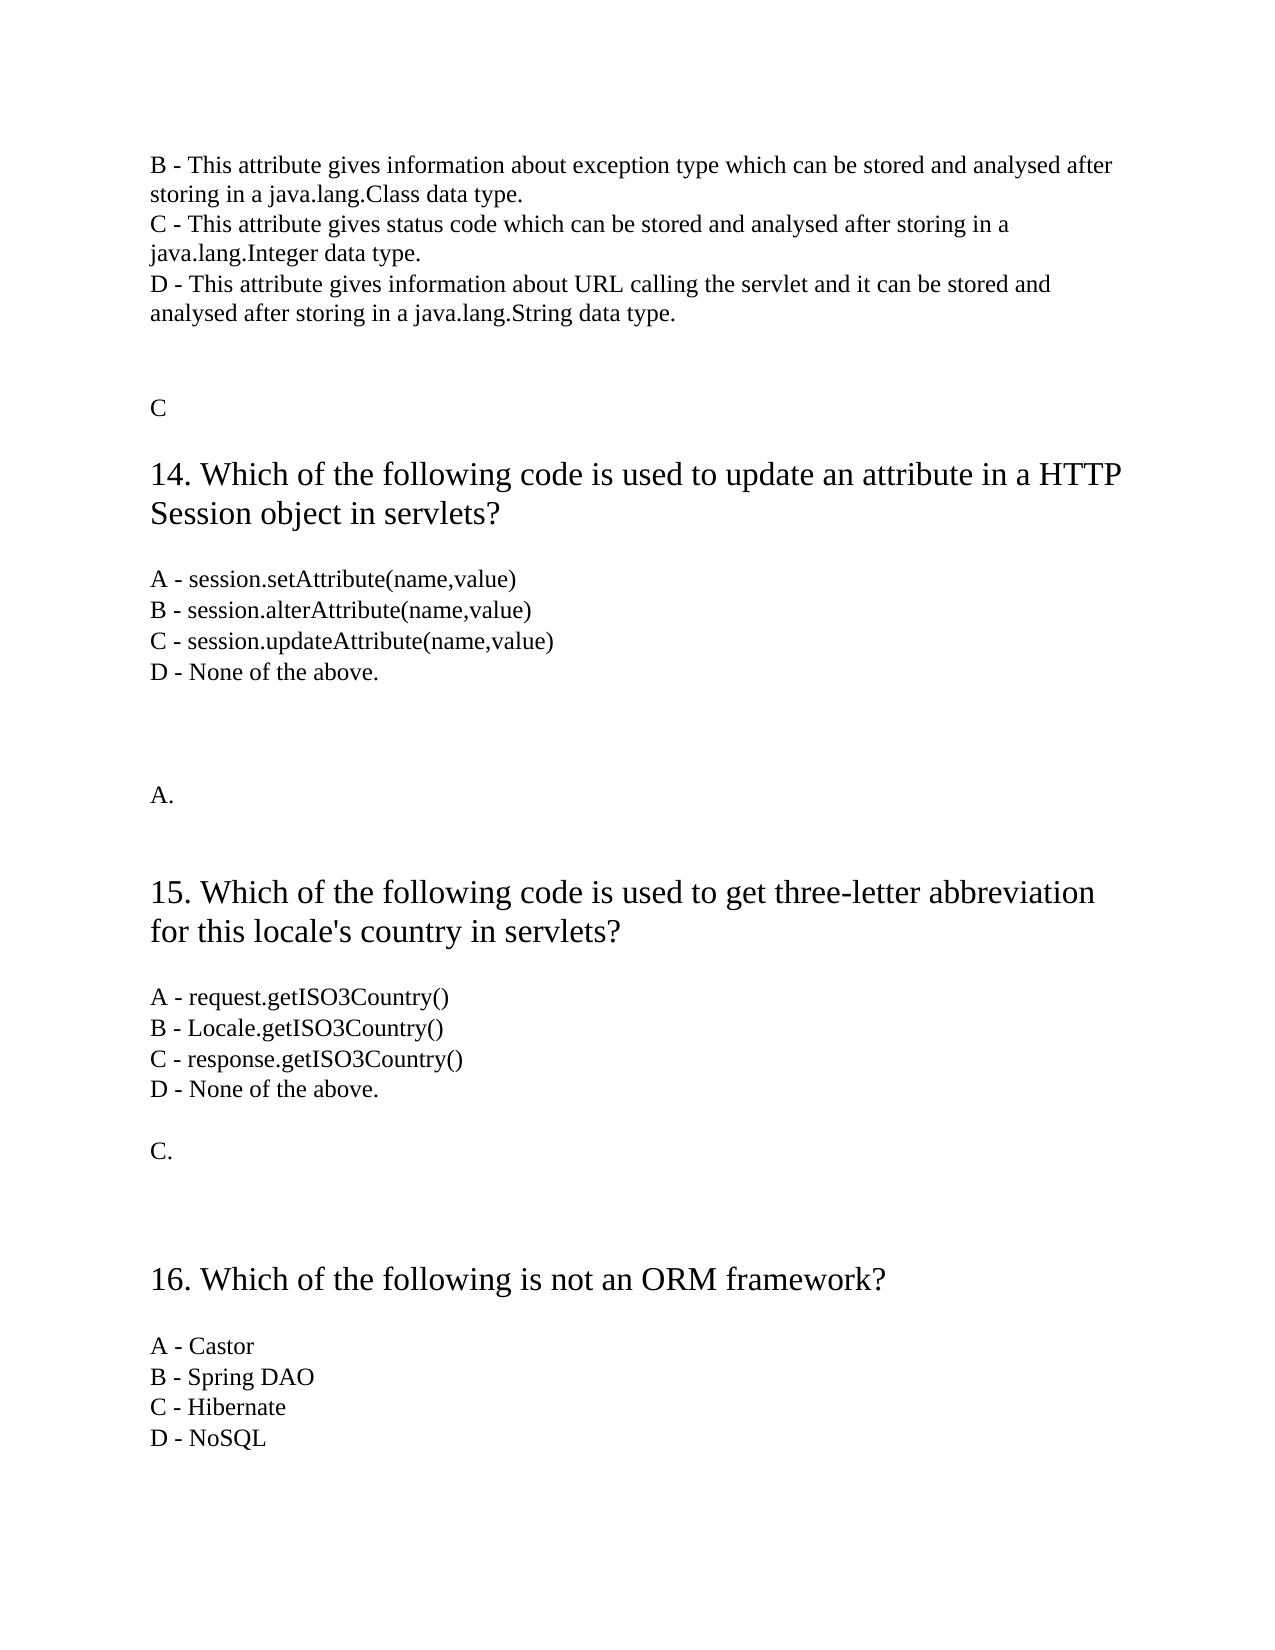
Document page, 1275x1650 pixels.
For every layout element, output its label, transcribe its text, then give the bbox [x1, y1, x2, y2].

text A - session.setAttribute(name,value) [150, 564, 1125, 593]
text C - This attribute gives status code which can be stored and analysed after storing in a java.lang.Integer data type. [150, 209, 1125, 267]
text D - NoSQL [150, 1423, 1125, 1452]
text A - Castor [150, 1331, 1125, 1359]
text C - response.getISO3Country() [150, 1044, 1125, 1072]
text 14. Which of the following code is used to update an attribute in a HTTP Session object in servlets? [150, 454, 1125, 531]
text B - Spring DAO [150, 1362, 1125, 1390]
text D - This attribute gives information about URL calling the servlet and it can be stored and analysed after storing in a java.lang.String data type. [150, 269, 1125, 327]
text C. [150, 1136, 1125, 1165]
text C - Hibernate [150, 1392, 1125, 1421]
text B - This attribute gives information about exception type which can be stored and analysed after storing in a java.lang.Class data type. [150, 150, 1125, 207]
text B - Locale.getISO3Country() [150, 1013, 1125, 1042]
text 16. Which of the following is not an ORM framework? [150, 1259, 1125, 1298]
text C [150, 393, 1125, 422]
text B - session.alterAttribute(name,value) [150, 595, 1125, 624]
text A - request.getISO3Country() [150, 982, 1125, 1011]
text A. [150, 780, 1125, 809]
text D - None of the above. [150, 1074, 1125, 1103]
text 15. Which of the following code is used to get three-letter abbreviation for this locale's country in servlets? [150, 872, 1125, 949]
text C - session.updateAttribute(name,value) [150, 626, 1125, 654]
text D - None of the above. [150, 657, 1125, 685]
